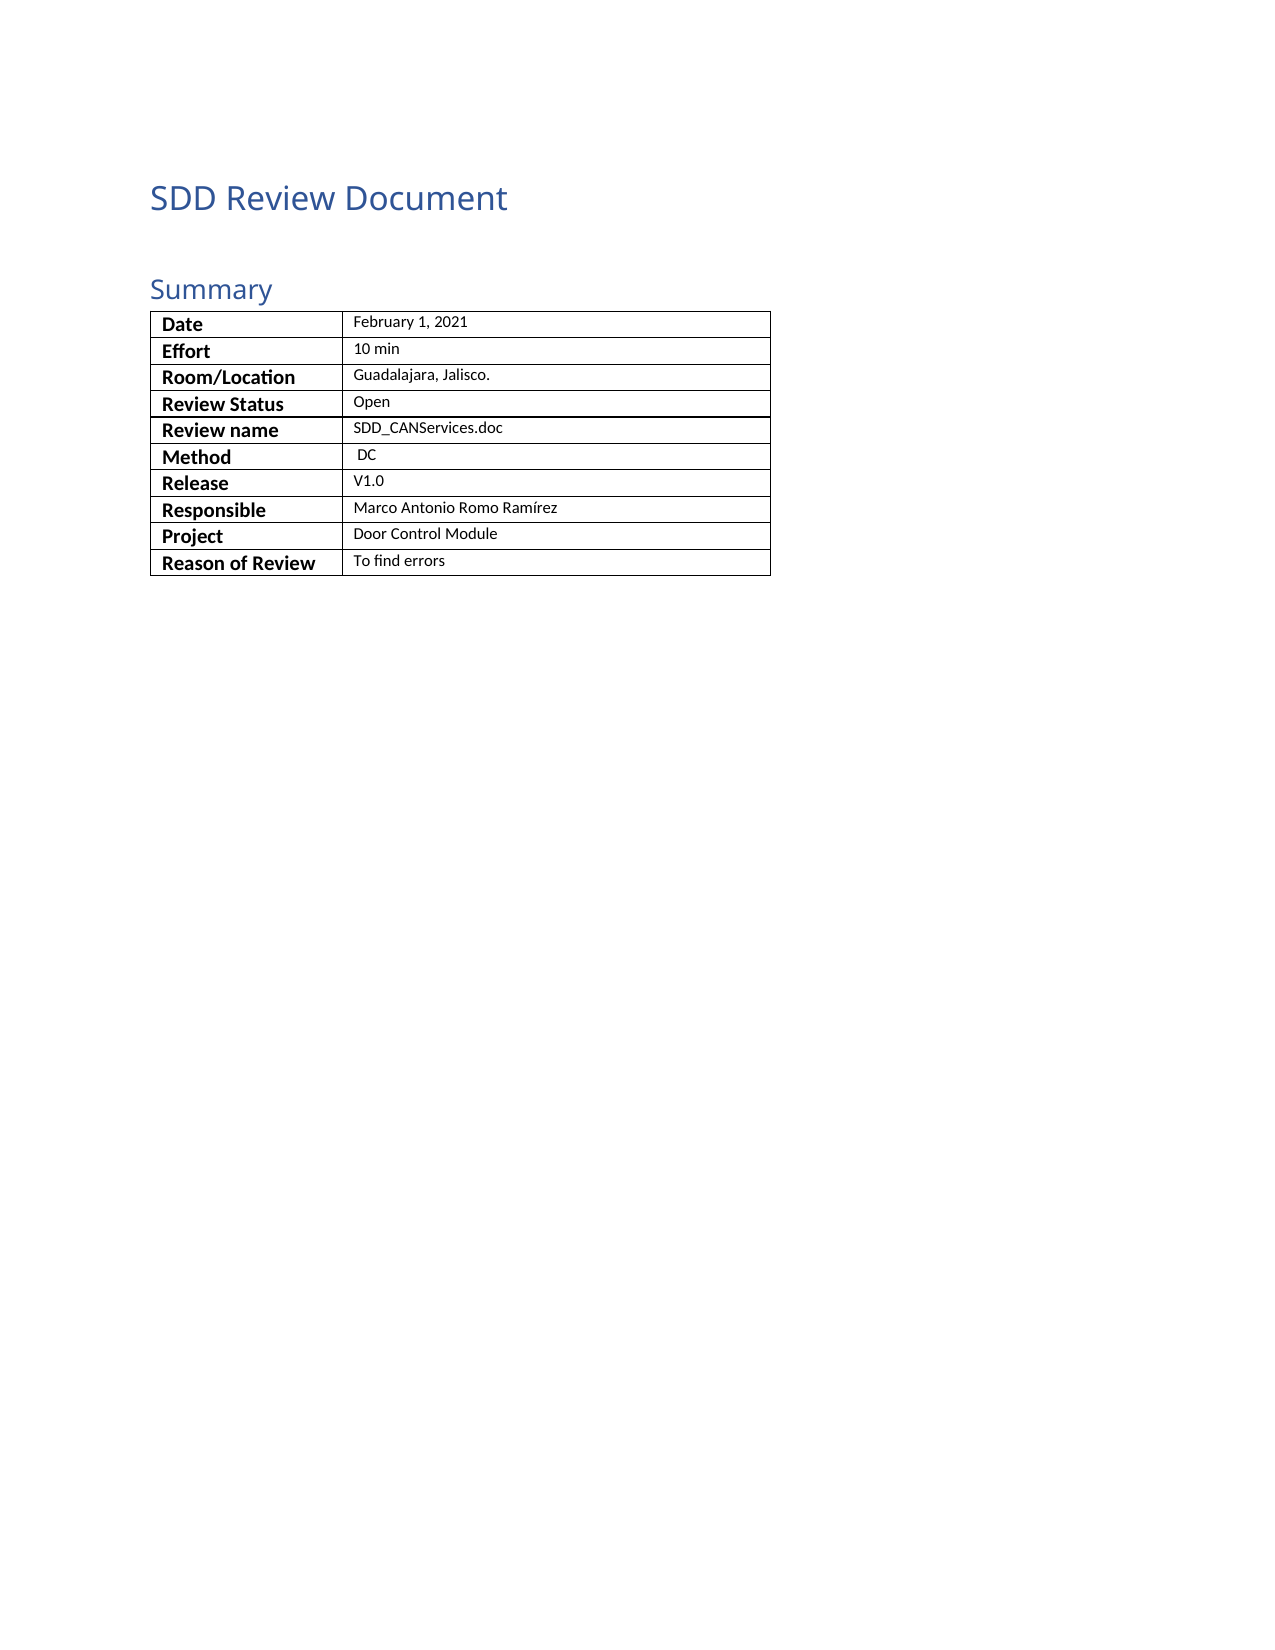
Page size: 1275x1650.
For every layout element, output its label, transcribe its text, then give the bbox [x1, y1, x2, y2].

table_cell Reason of Review [151, 550, 342, 575]
table_header Date [151, 312, 342, 337]
subtitle SDD Review Document [150, 175, 1125, 220]
subtitle Summary [150, 271, 1125, 308]
table_cell V1.0 [343, 470, 770, 496]
table_cell Marco Antonio Romo Ramírez [343, 497, 770, 522]
table_cell Open [343, 391, 770, 416]
table_cell Room/Location [151, 365, 342, 390]
table_cell Release [151, 470, 342, 496]
table_cell Door Control Module [343, 523, 770, 549]
table_cell Review name [151, 418, 342, 443]
table_cell Guadalajara, Jalisco. [343, 365, 770, 390]
table_cell To find errors [343, 550, 770, 575]
table_cell SDD_CANServices.doc [343, 418, 770, 443]
table_header February 1, 2021 [343, 312, 770, 337]
table_cell 10 min [343, 338, 770, 363]
table_cell Responsible [151, 497, 342, 522]
table_cell DC [343, 444, 770, 469]
table_cell Method [151, 444, 342, 469]
table_cell Effort [151, 338, 342, 363]
table_cell Project [151, 523, 342, 549]
table_cell Review Status [151, 391, 342, 416]
